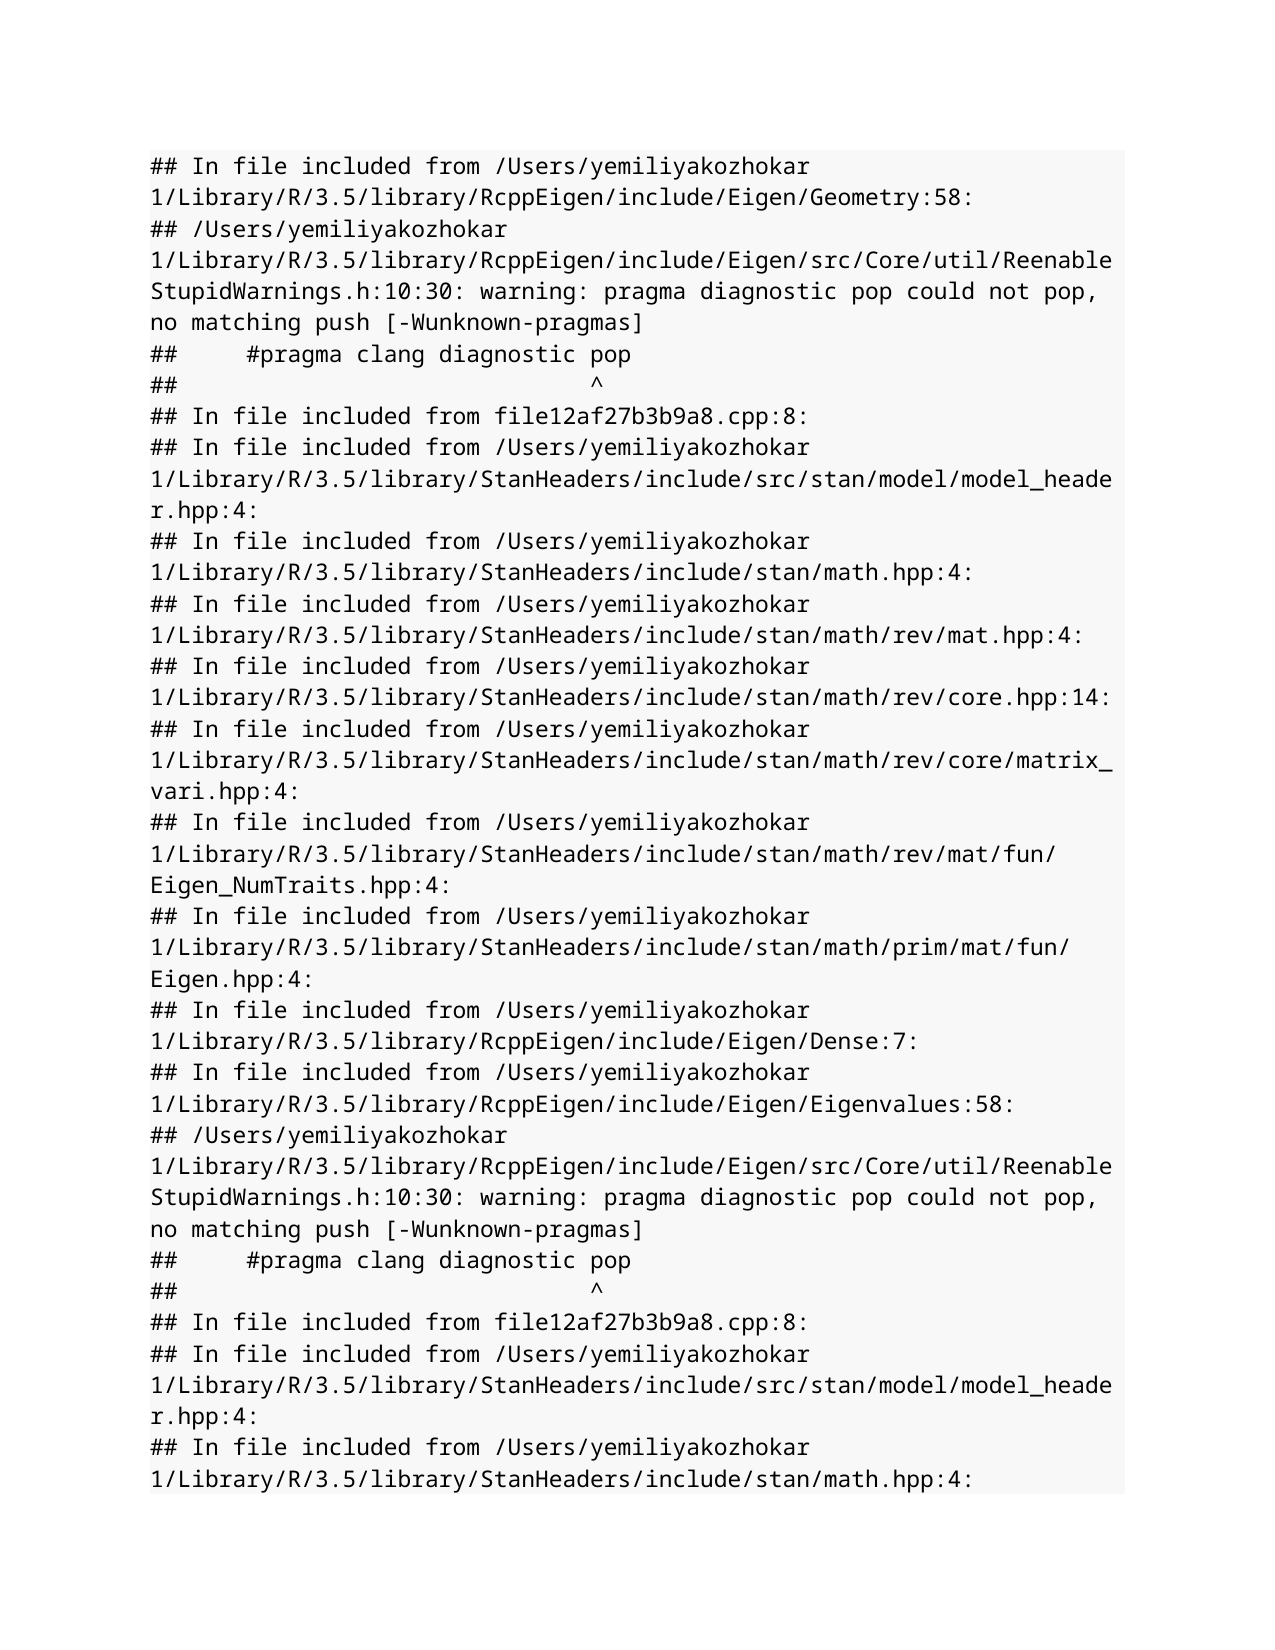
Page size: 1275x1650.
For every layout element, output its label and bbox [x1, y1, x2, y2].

text [150, 150, 1125, 1494]
